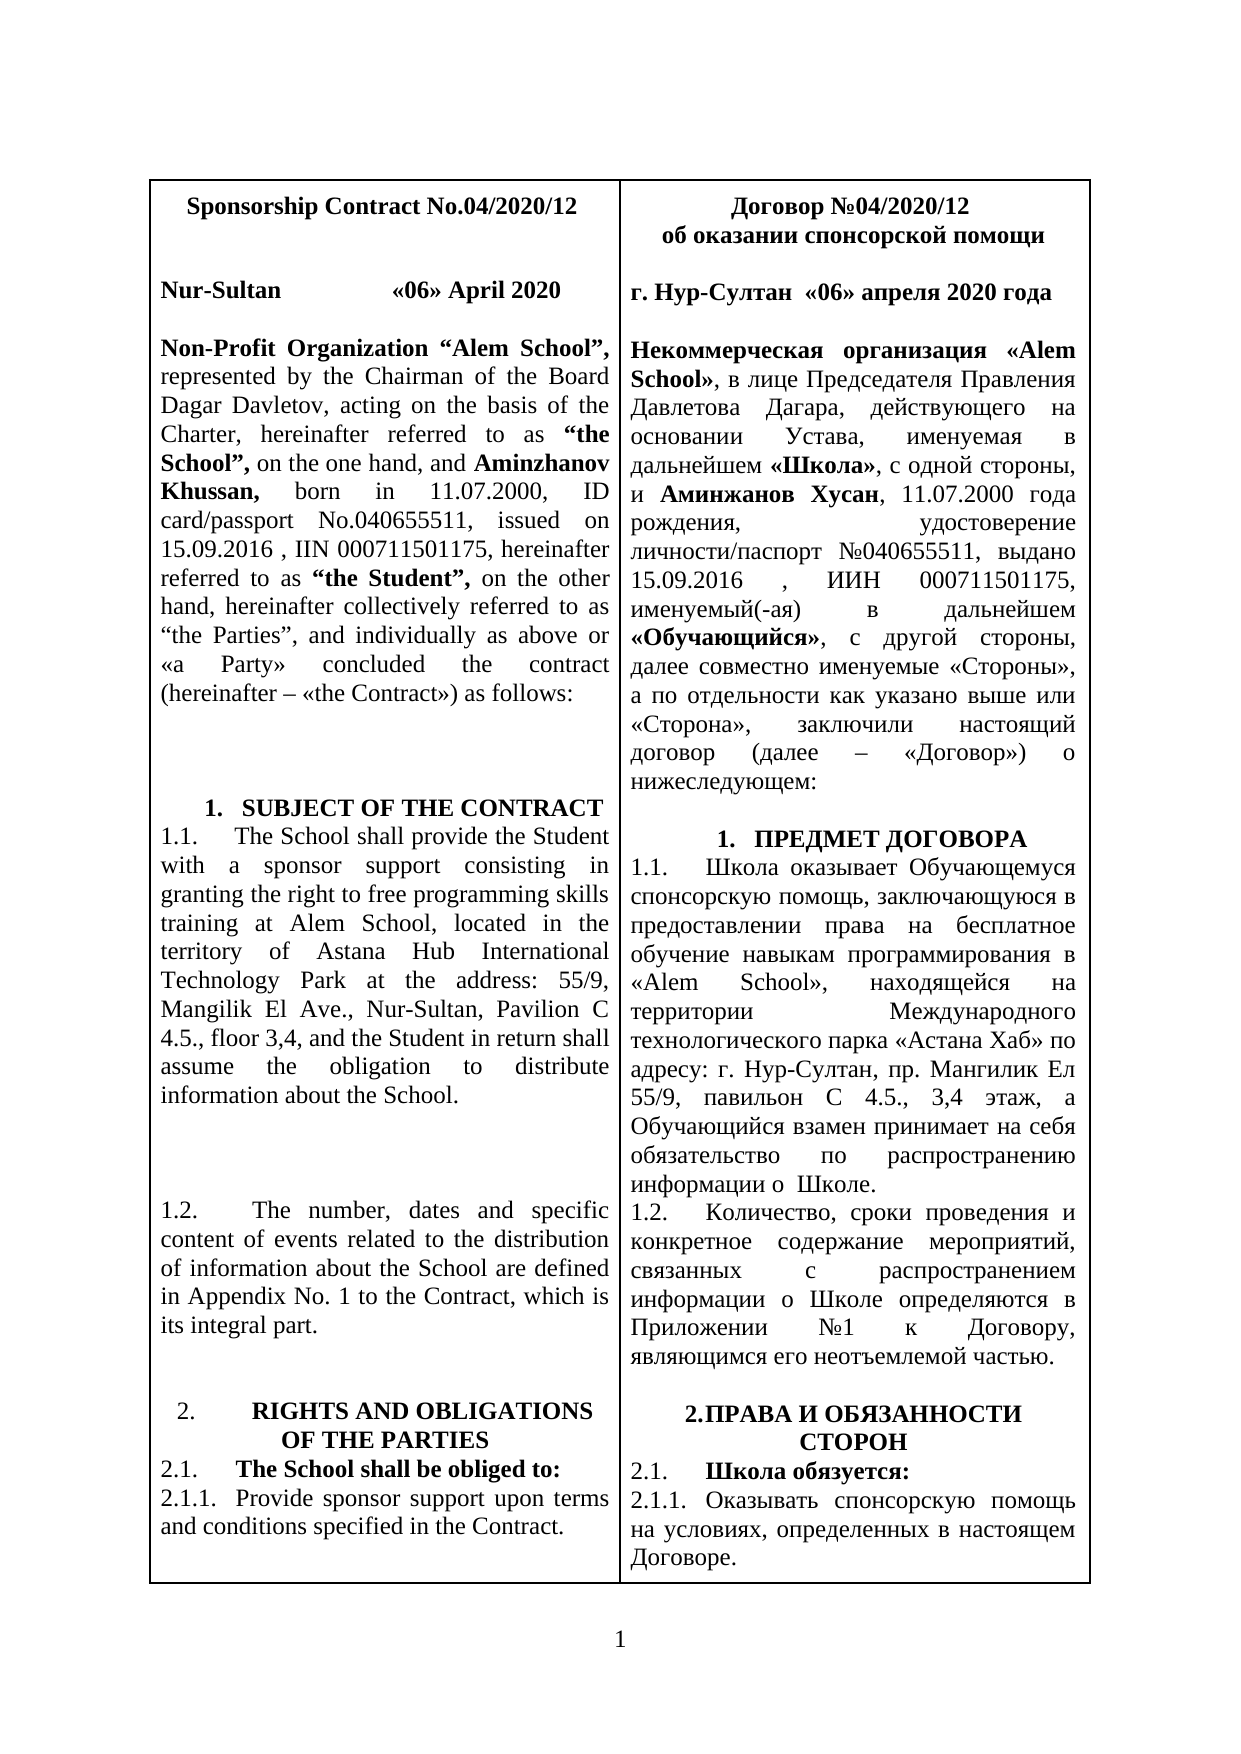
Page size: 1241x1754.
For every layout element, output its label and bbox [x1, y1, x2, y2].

table_header [621, 181, 1089, 1582]
table_header [151, 181, 619, 1582]
